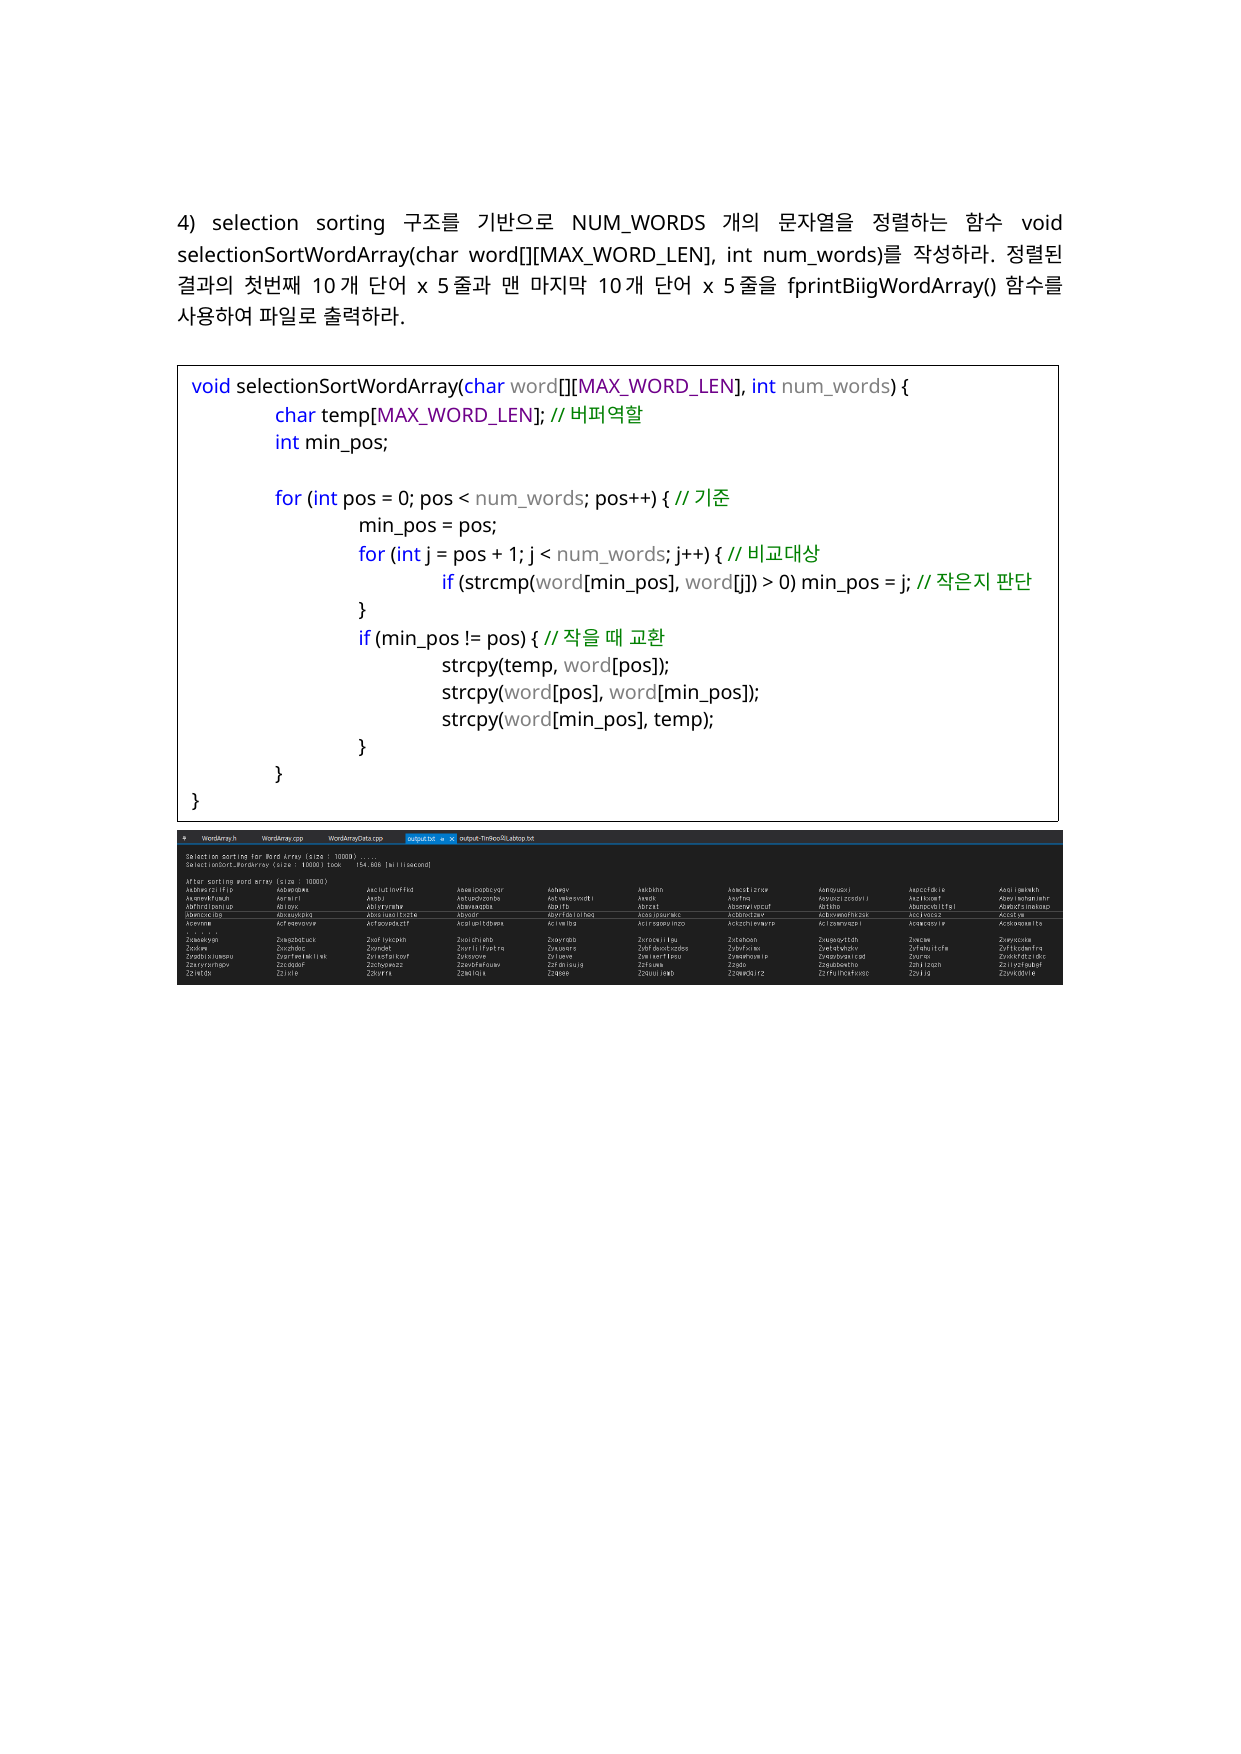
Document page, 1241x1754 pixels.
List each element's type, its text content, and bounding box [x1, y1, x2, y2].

text 4) selection sorting 구조를 기반으로 NUM_WORDS 개의 문자열을 정렬하는 함수 void selectionSortWordArray(char word[][MAX_WORD_LEN], int num_words)를 작성하라. 정렬된 결과의 첫번째 10개 단어 x 5줄과 맨 마지막 10개 단어 x 5줄을 fprintBiigWordArray() 함수를 사용하여 파일로 출력하라. [177, 207, 1063, 330]
picture [177, 830, 1063, 985]
